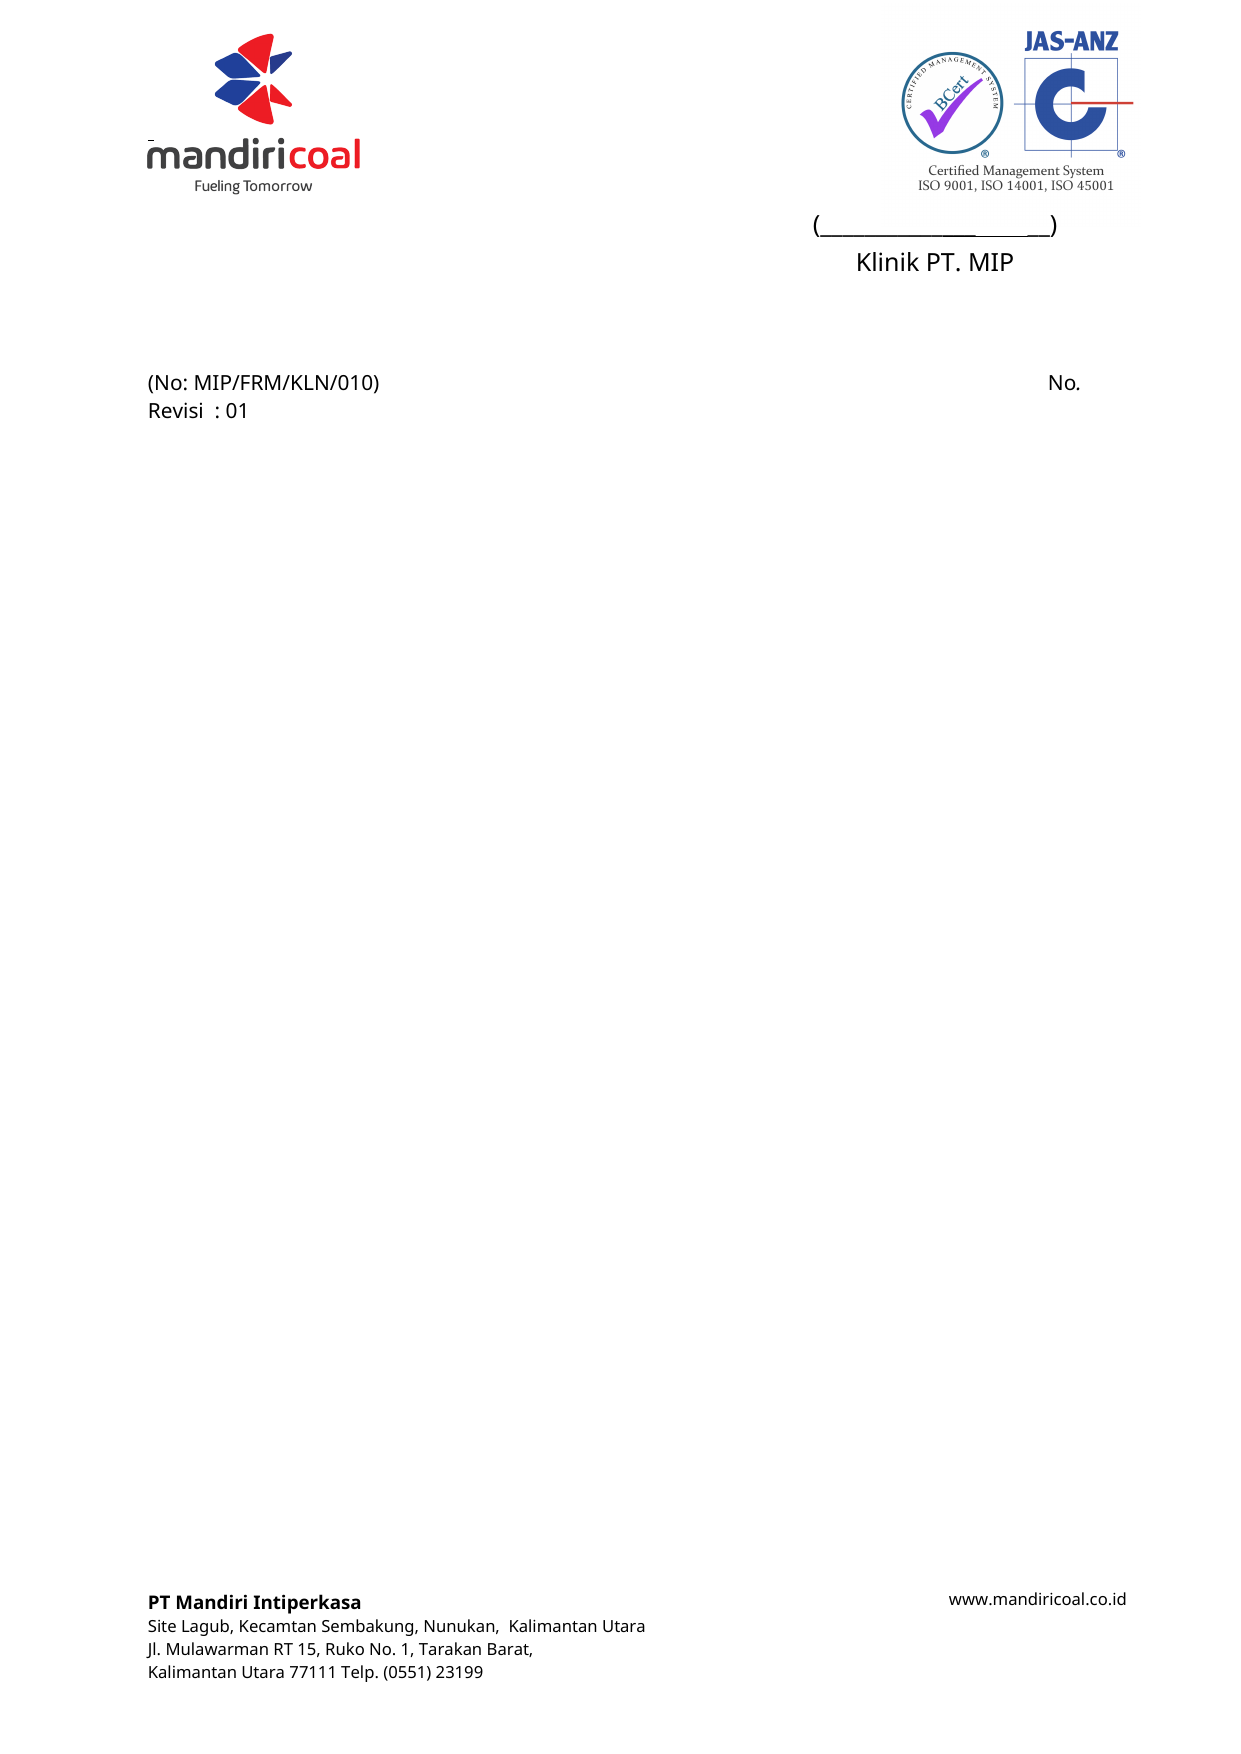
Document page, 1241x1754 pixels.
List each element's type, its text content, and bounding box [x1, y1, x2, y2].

table_cell (______________ __) [748, 207, 1122, 245]
picture [143, 29, 364, 198]
table_cell Klinik PT. MIP [748, 245, 1122, 293]
picture [881, 3, 1142, 227]
text (No: MIP/FRM/KLN/010) No. Revisi : 01 [148, 368, 1122, 425]
